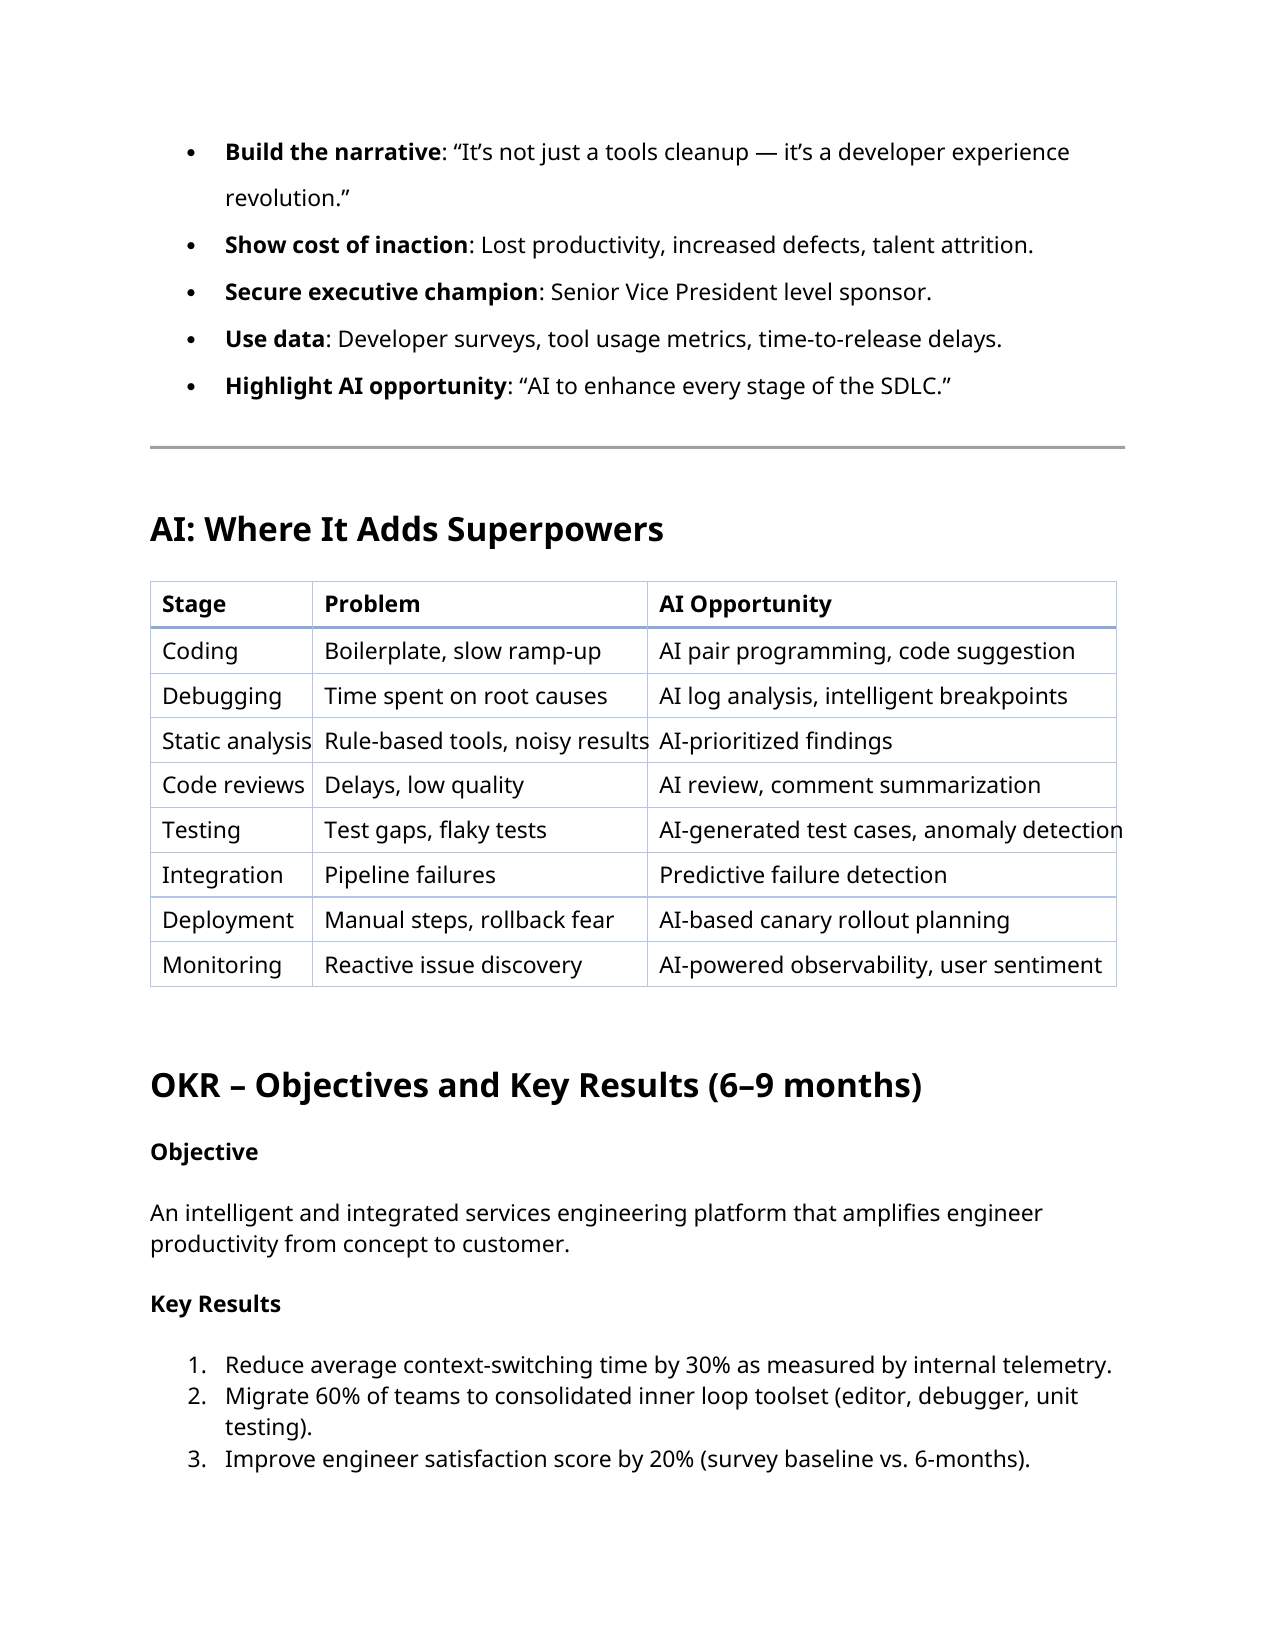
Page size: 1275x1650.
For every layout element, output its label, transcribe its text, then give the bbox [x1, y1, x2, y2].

list Migrate 60% of teams to consolidated inner loop toolset (editor, debugger, unit testing). [187, 1380, 1144, 1442]
table_cell AI-powered observability, user sentiment [648, 942, 1116, 986]
table_cell Boilerplate, slow ramp-up [313, 629, 647, 672]
table_cell AI-prioritized findings [648, 718, 1116, 762]
table_header Stage [151, 582, 312, 626]
table_header AI Opportunity [648, 582, 1116, 626]
table_cell AI pair programming, code suggestion [648, 629, 1116, 672]
table_cell Static analysis [151, 718, 312, 762]
list Show cost of inaction: Lost productivity, increased defects, talent attrition. [187, 229, 1144, 260]
list Build the narrative: “It’s not just a tools cleanup — it’s a developer experience revolution.” [187, 135, 1144, 213]
table_cell AI-generated test cases, anomaly detection [648, 808, 1116, 852]
text An intelligent and integrated services engineering platform that amplifies engineer productivity from concept to customer. [150, 1197, 1144, 1259]
table_cell Predictive failure detection [648, 853, 1116, 896]
list Reduce average context-switching time by 30% as measured by internal telemetry. [187, 1349, 1144, 1380]
table_cell Testing [151, 808, 312, 852]
table_cell AI log analysis, intelligent breakpoints [648, 674, 1116, 717]
table_cell Debugging [151, 674, 312, 717]
table_header Problem [313, 582, 647, 626]
subtitle AI: Where It Adds Superpowers [150, 506, 1144, 552]
list Highlight AI opportunity: “AI to enhance every stage of the SDLC.” [187, 370, 1144, 401]
table_cell Time spent on root causes [313, 674, 647, 717]
table_cell AI review, comment summarization [648, 763, 1116, 807]
table_cell Monitoring [151, 942, 312, 986]
list Use data: Developer surveys, tool usage metrics, time-to-release delays. [187, 323, 1144, 354]
text Key Results [150, 1288, 1144, 1319]
table_cell Code reviews [151, 763, 312, 807]
table_cell Coding [151, 629, 312, 672]
text Objective [150, 1136, 1144, 1167]
table_cell Deployment [151, 898, 312, 941]
table_cell Manual steps, rollback fear [313, 898, 647, 941]
list Improve engineer satisfaction score by 20% (survey baseline vs. 6-months). [187, 1442, 1144, 1474]
subtitle OKR – Objectives and Key Results (6–9 months) [150, 1062, 1144, 1107]
table_cell Rule-based tools, noisy results [313, 718, 647, 762]
list Secure executive champion: Senior Vice President level sponsor. [187, 276, 1144, 307]
table_cell Integration [151, 853, 312, 896]
table_cell Delays, low quality [313, 763, 647, 807]
table_cell Test gaps, flaky tests [313, 808, 647, 852]
table_cell AI-based canary rollout planning [648, 898, 1116, 941]
table_cell Pipeline failures [313, 853, 647, 896]
table_cell Reactive issue discovery [313, 942, 647, 986]
